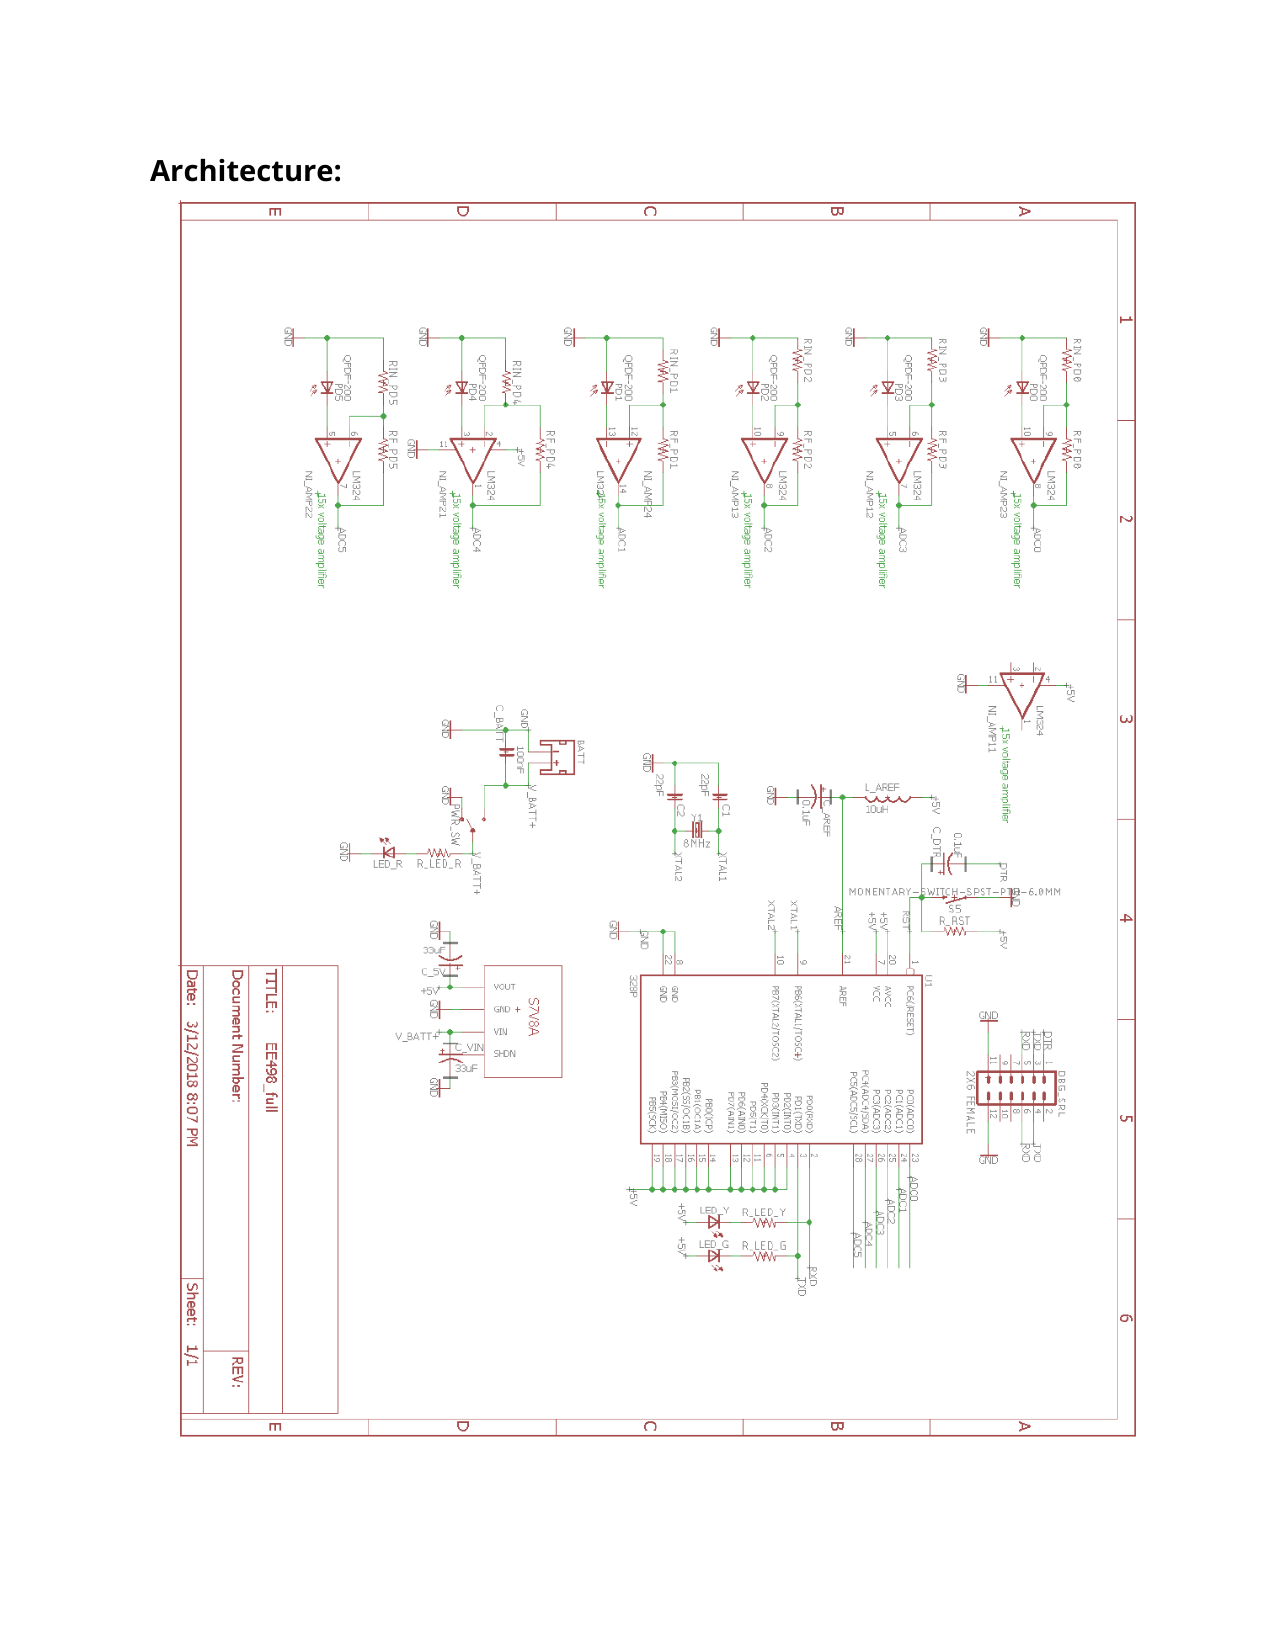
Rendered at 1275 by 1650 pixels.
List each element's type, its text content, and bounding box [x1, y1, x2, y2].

subtitle Architecture: [150, 150, 1125, 190]
picture [179, 201, 1137, 1438]
